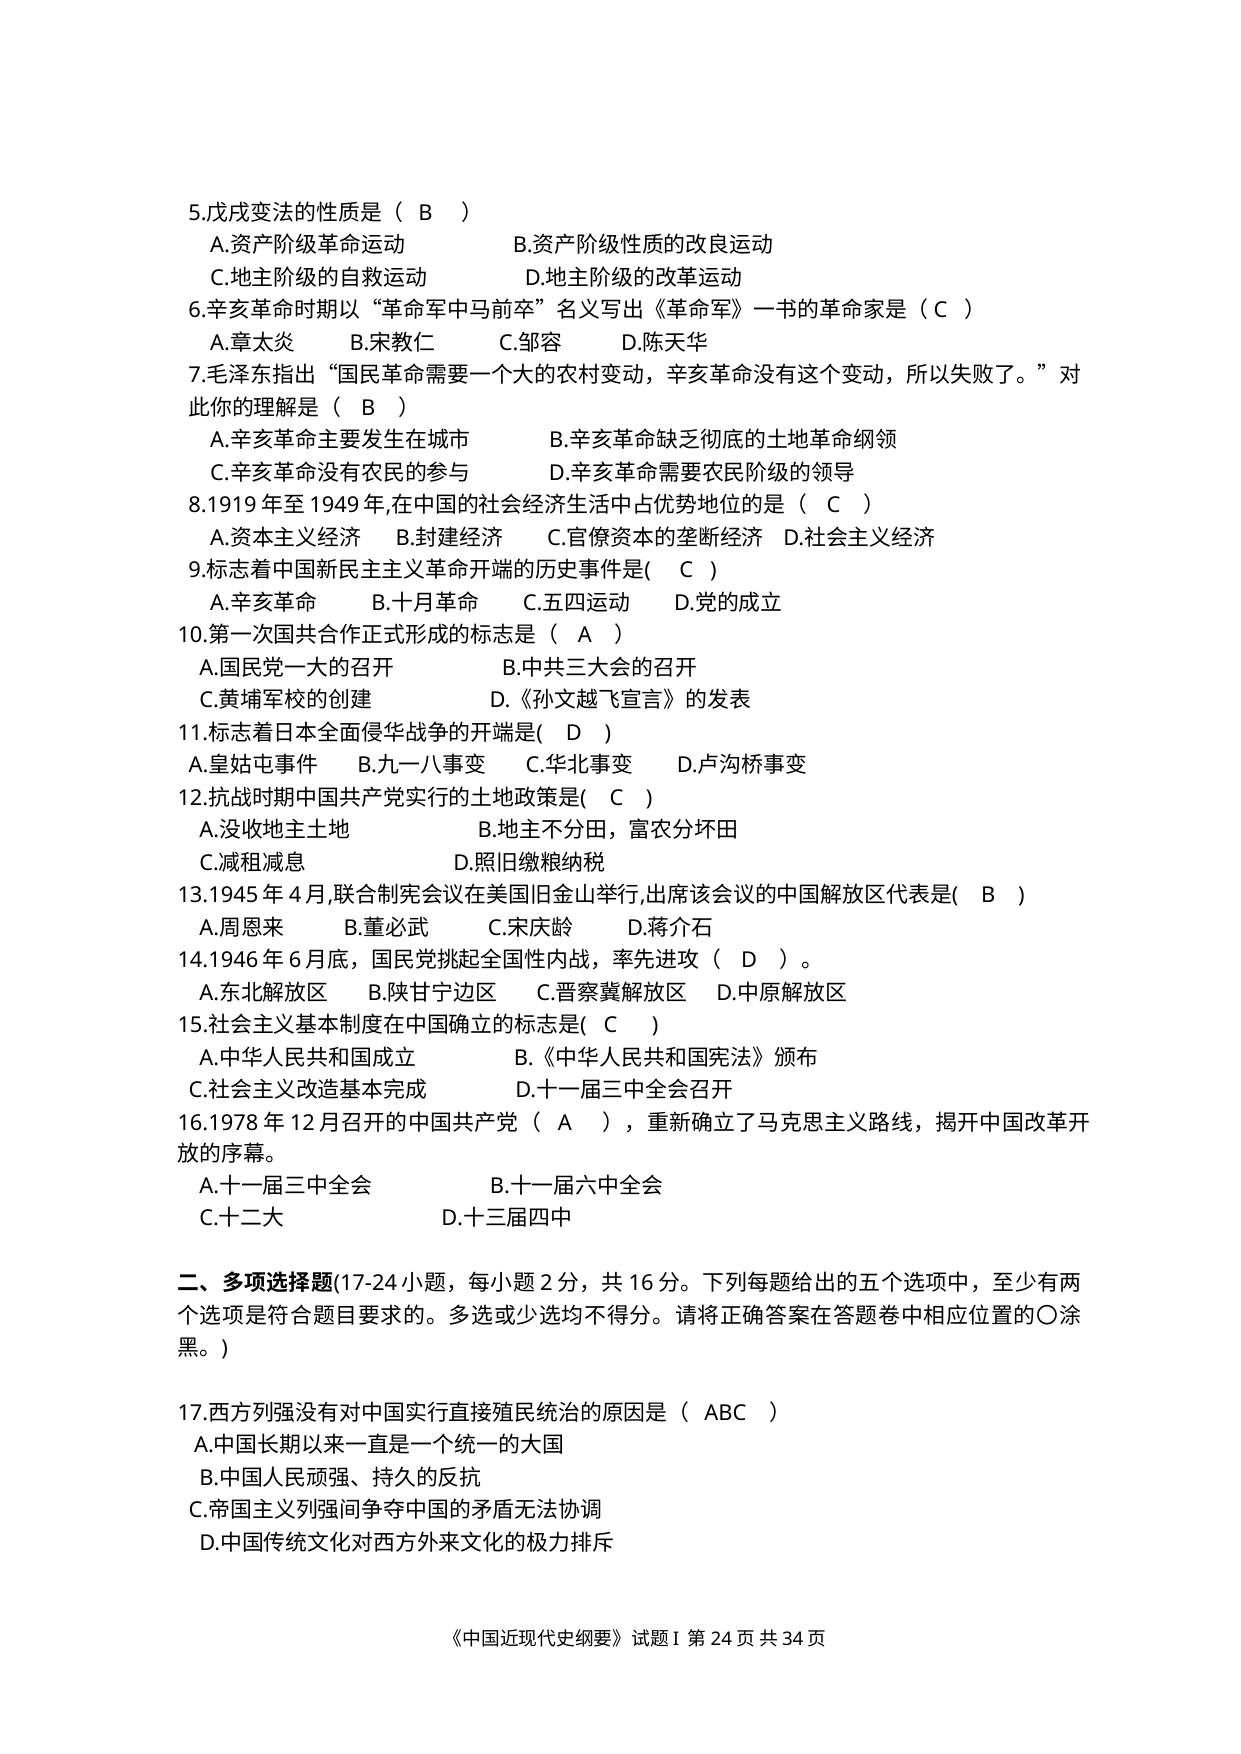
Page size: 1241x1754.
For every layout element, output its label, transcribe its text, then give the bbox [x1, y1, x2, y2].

text A.国民党一大的召开 B.中共三大会的召开 [177, 649, 1092, 682]
text A.皇姑屯事件 B.九一八事变 C.华北事变 D.卢沟桥事变 [177, 747, 1092, 779]
text 12.抗战时期中国共产党实行的土地政策是( C ) [177, 779, 1092, 812]
text 8.1919年至1949年,在中国的社会经济生活中占优势地位的是（ C ） [177, 487, 1092, 519]
text 17.西方列强没有对中国实行直接殖民统治的原因是（ ABC ） [177, 1395, 1092, 1427]
text C.辛亥革命没有农民的参与 D.辛亥革命需要农民阶级的领导 [177, 454, 1092, 487]
text D.中国传统文化对西方外来文化的极力排斥 [177, 1525, 1092, 1557]
text C.减租减息 D.照旧缴粮纳税 [177, 844, 1092, 877]
text A.没收地主土地 B.地主不分田，富农分坏田 [177, 812, 1092, 844]
text 5.戊戌变法的性质是（ B ） A.资产阶级革命运动 B.资产阶级性质的改良运动 C.地主阶级的自救运动 D.地主阶级的改革运动 [188, 194, 1092, 292]
text 16.1978年12月召开的中国共产党（ A ），重新确立了马克思主义路线，揭开中国改革开放的序幕。 [177, 1104, 1092, 1168]
text A.章太炎 B.宋教仁 C.邹容 D.陈天华 [177, 324, 1092, 357]
text 9.标志着中国新民主主义革命开端的历史事件是( C ) [177, 552, 1092, 584]
text C.帝国主义列强间争夺中国的矛盾无法协调 [177, 1492, 1092, 1525]
text A.辛亥革命主要发生在城市 B.辛亥革命缺乏彻底的土地革命纲领 [177, 422, 1092, 454]
text A.十一届三中全会 B.十一届六中全会 [177, 1168, 1092, 1200]
text 11.标志着日本全面侵华战争的开端是( D ) [177, 714, 1092, 747]
text 15.社会主义基本制度在中国确立的标志是( C ) [177, 1007, 1092, 1039]
text C.社会主义改造基本完成 D.十一届三中全会召开 [177, 1072, 1092, 1104]
text B.中国人民顽强、持久的反抗 [177, 1460, 1092, 1492]
text A.中华人民共和国成立 B.《中华人民共和国宪法》颁布 [177, 1039, 1092, 1072]
text A.中国长期以来一直是一个统一的大国 [177, 1427, 1092, 1460]
text 13.1945年4月,联合制宪会议在美国旧金山举行,出席该会议的中国解放区代表是( B ) [177, 877, 1092, 909]
text C.十二大 D.十三届四中 [177, 1200, 1092, 1232]
text A.资本主义经济 B.封建经济 C.官僚资本的垄断经济 D.社会主义经济 [177, 519, 1092, 552]
text A.辛亥革命 B.十月革命 C.五四运动 D.党的成立 [177, 584, 1092, 617]
text 二、多项选择题(17-24小题，每小题2分，共16分。下列每题给出的五个选项中，至少有两个选项是符合题目要求的。多选或少选均不得分。请将正确答案在答题卷中相应位置的〇涂黑。) [177, 1265, 1082, 1362]
text A.东北解放区 B.陕甘宁边区 C.晋察冀解放区 D.中原解放区 [177, 974, 1092, 1007]
text C.黄埔军校的创建 D.《孙文越飞宣言》的发表 [177, 682, 1092, 714]
text 14.1946年6月底，国民党挑起全国性内战，率先进攻（ D ）。 [177, 942, 1092, 974]
text 6.辛亥革命时期以“革命军中马前卒”名义写出《革命军》一书的革命家是（ C ） [188, 292, 1092, 324]
text 10.第一次国共合作正式形成的标志是（ A ） [177, 617, 1092, 649]
text 7.毛泽东指出“国民革命需要一个大的农村变动，辛亥革命没有这个变动，所以失败了。”对此你的理解是（ B ） [188, 357, 1092, 422]
text A.周恩来 B.董必武 C.宋庆龄 D.蒋介石 [177, 909, 1092, 942]
